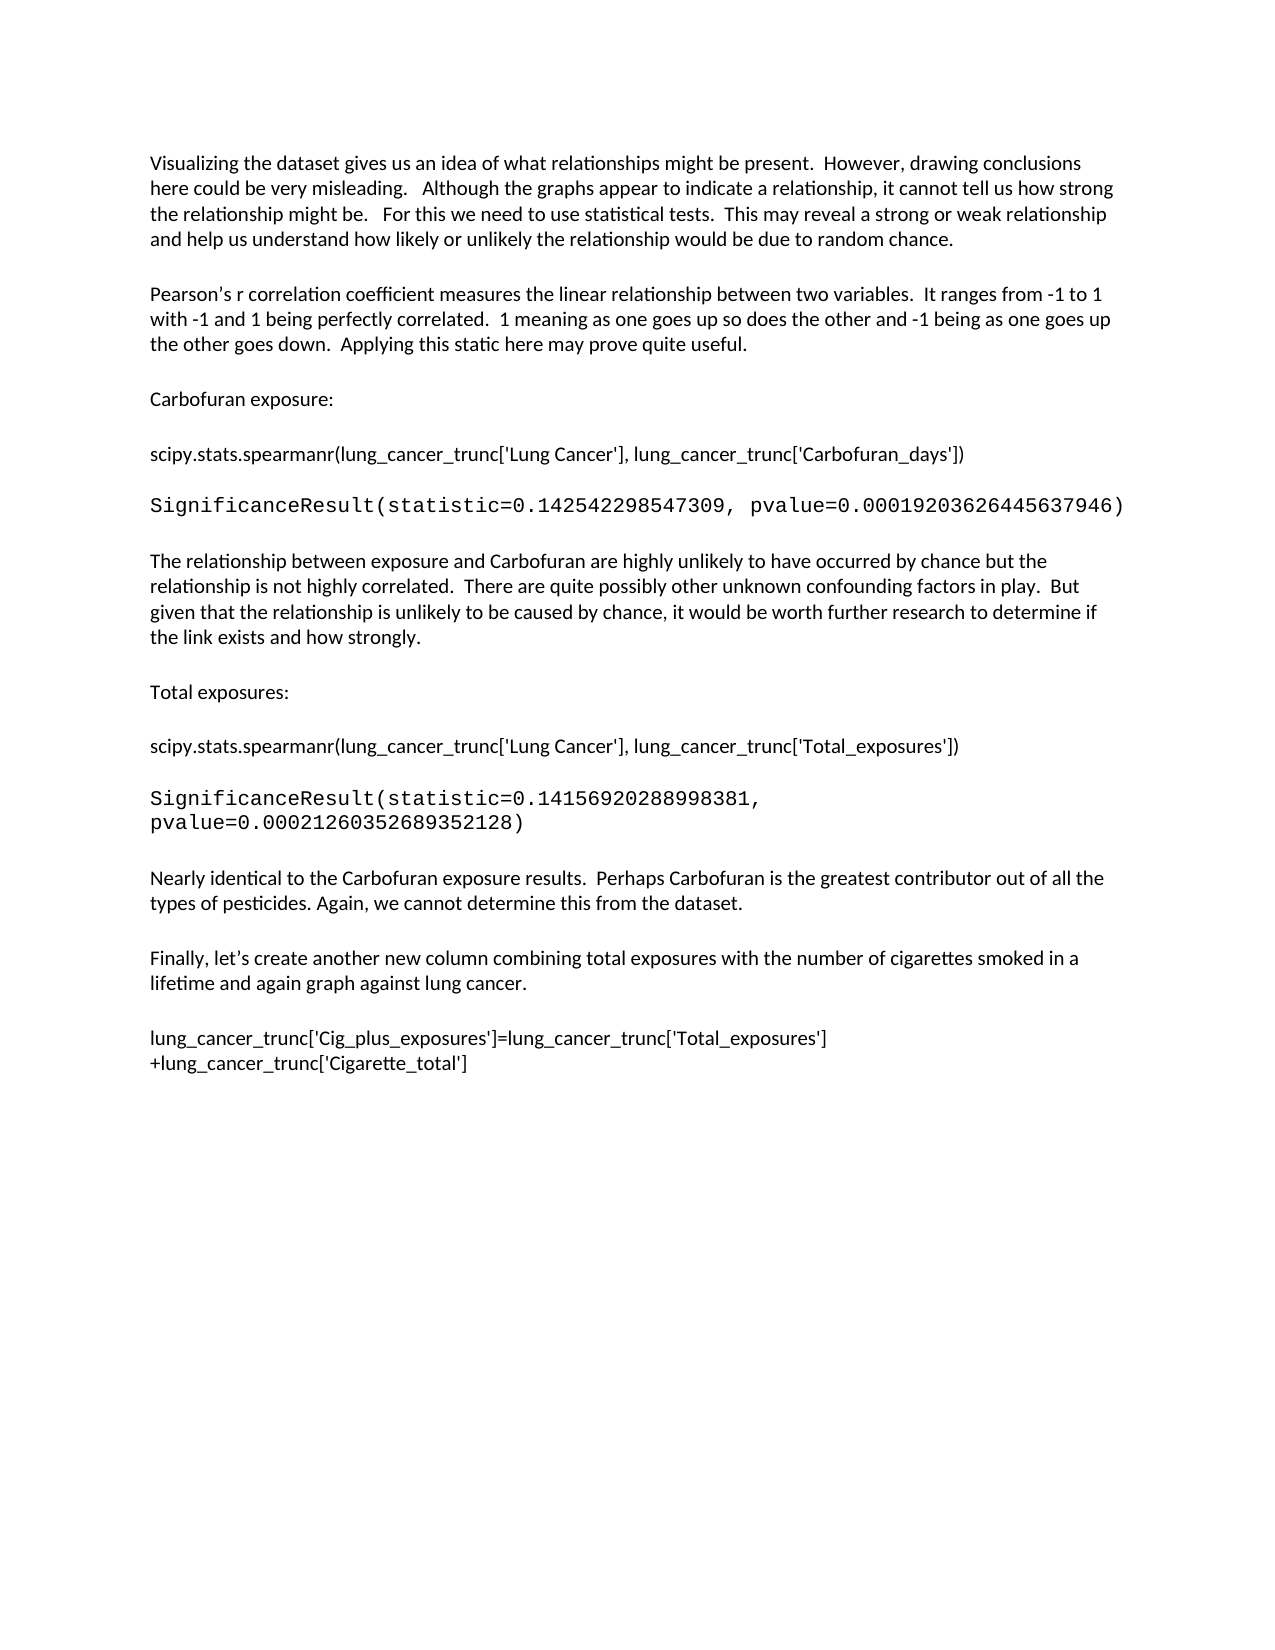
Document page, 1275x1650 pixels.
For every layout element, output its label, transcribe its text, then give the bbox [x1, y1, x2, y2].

text scipy.stats.spearmanr(lung_cancer_trunc['Lung Cancer'], lung_cancer_trunc['Carbofuran_days']) [150, 441, 1125, 466]
text scipy.stats.spearmanr(lung_cancer_trunc['Lung Cancer'], lung_cancer_trunc['Total_exposures']) [150, 734, 1125, 759]
text Visualizing the dataset gives us an idea of what relationships might be present. However, drawing conclusions here could be very misleading. Although the graphs appear to indicate a relationship, it cannot tell us how strong the relationship might be. For this we need to use statistical tests. This may reveal a strong or weak relationship and help us understand how likely or unlikely the relationship would be due to random chance. [150, 150, 1125, 252]
text Carbofuran exposure: [150, 386, 1125, 412]
text SignificanceResult(statistic=0.142542298547309, pvalue=0.00019203626445637946) [150, 495, 1125, 519]
text Finally, let’s create another new column combining total exposures with the number of cigarettes smoked in a lifetime and again graph against lung cancer. [150, 945, 1125, 996]
text Total exposures: [150, 679, 1125, 704]
text Pearson’s r correlation coefficient measures the linear relationship between two variables. It ranges from -1 to 1 with -1 and 1 being perfectly correlated. 1 meaning as one goes up so does the other and -1 being as one goes up the other goes down. Applying this static here may prove quite useful. [150, 281, 1125, 357]
text The relationship between exposure and Carbofuran are highly unlikely to have occurred by chance but the relationship is not highly correlated. There are quite possibly other unknown confounding factors in play. But given that the relationship is unlikely to be caused by chance, it would be worth further research to determine if the link exists and how strongly. [150, 548, 1125, 650]
text lung_cancer_trunc['Cig_plus_exposures']=lung_cancer_trunc['Total_exposures']+lung_cancer_trunc['Cigarette_total'] [150, 1025, 1125, 1076]
text Nearly identical to the Carbofuran exposure results. Perhaps Carbofuran is the greatest contributor out of all the types of pesticides. Again, we cannot determine this from the dataset. [150, 865, 1125, 916]
text SignificanceResult(statistic=0.14156920288998381, pvalue=0.00021260352689352128) [150, 788, 1125, 836]
